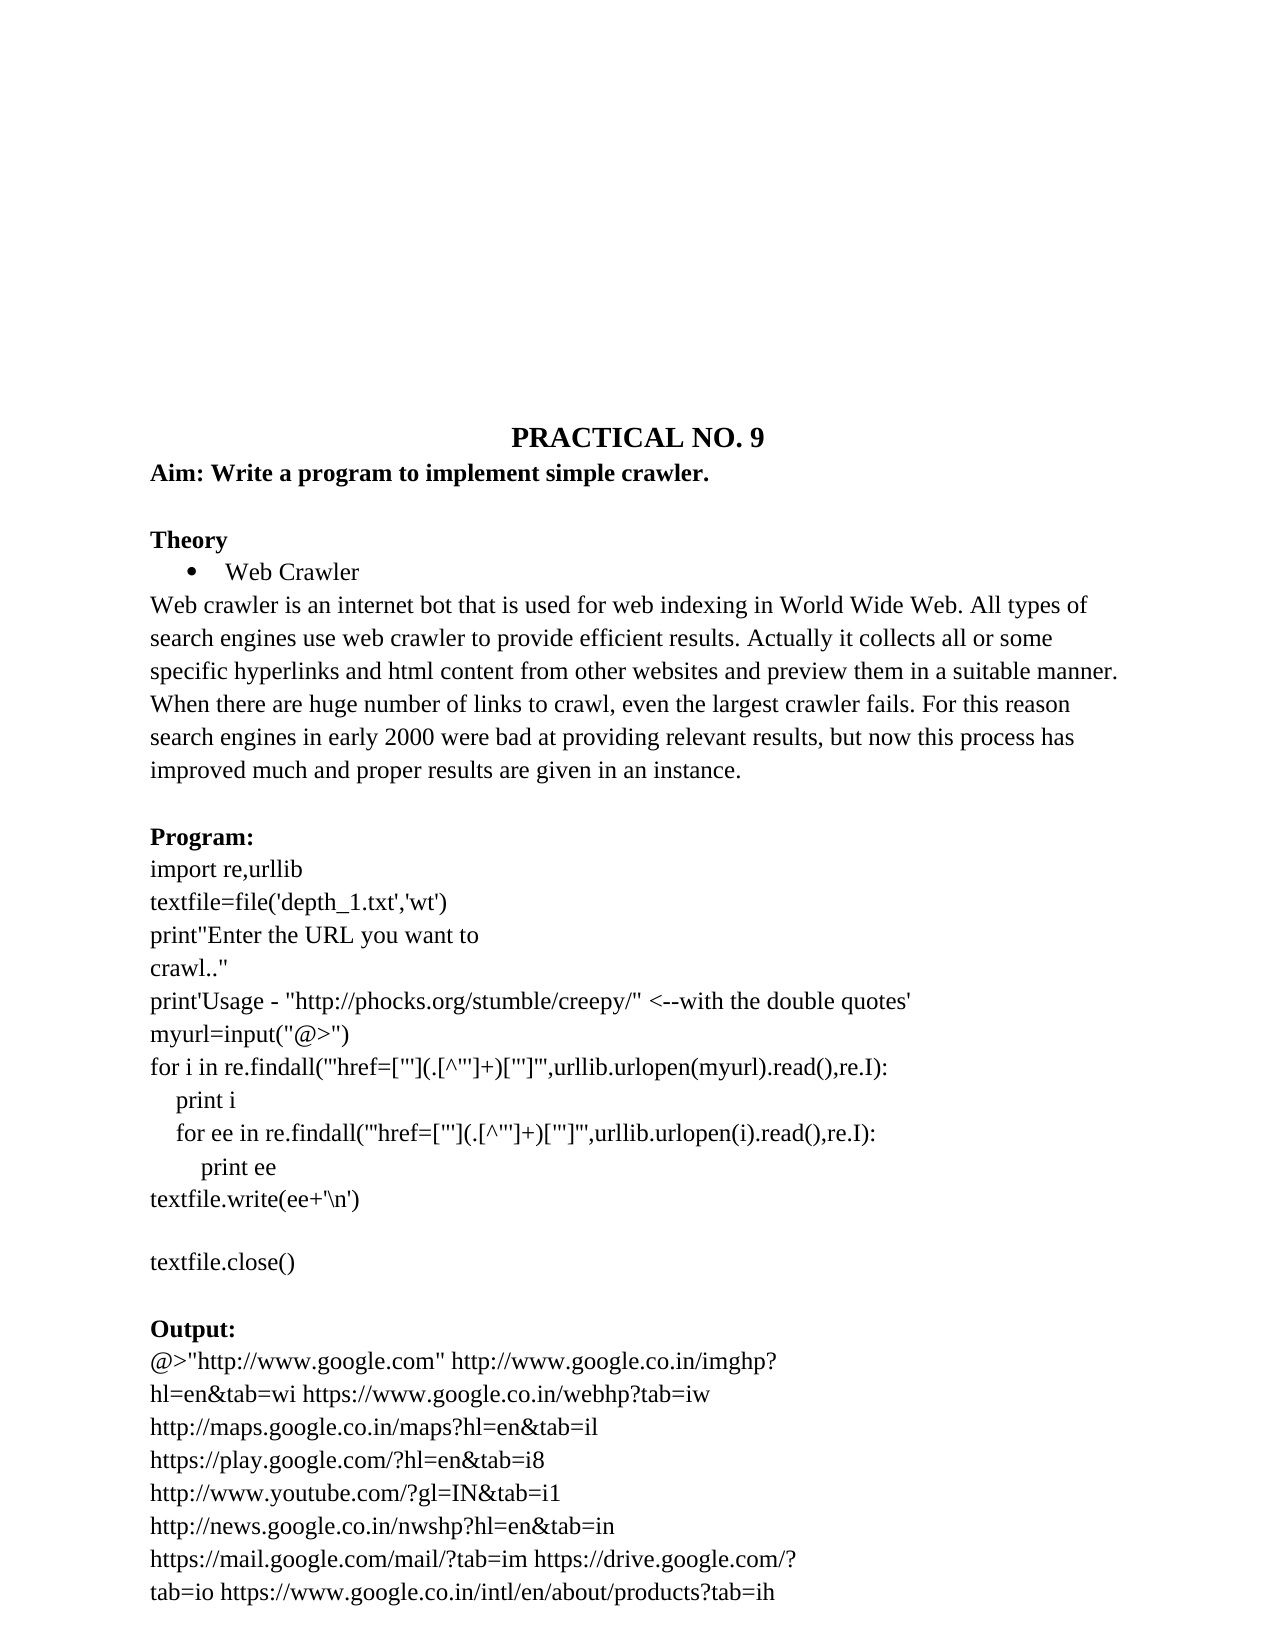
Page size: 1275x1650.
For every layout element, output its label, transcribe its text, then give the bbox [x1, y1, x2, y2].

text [150, 1346, 799, 1606]
subtitle Output: [150, 1314, 1208, 1342]
text textfile.write(ee+'\n') [150, 1184, 1208, 1213]
subtitle PRACTICAL NO. 9 [493, 420, 783, 453]
text print'Usage - "http://phocks.org/stumble/creepy/" <--with the double quotes' myurl=input("@>") [150, 986, 957, 1048]
subtitle Aim: Write a program to implement simple crawler. [150, 458, 1208, 487]
text Web crawler is an internet bot that is used for web indexing in World Wide Web. All types of search engines use web crawler to provide efficient results. Actually it collects all or some specific hyperlinks and html content from other websites and preview them in a suitable manner. When there are huge number of links to crawl, even the largest crawler fails. For this reason search engines in early 2000 were bad at providing relevant results, but now this process has improved much and proper results are given in an instance. [150, 590, 1125, 784]
text textfile.close() [150, 1247, 1208, 1276]
text Theory [150, 525, 1208, 554]
subtitle Program: [150, 822, 1208, 851]
text for ee in re.findall('''href=["'](.[^"']+)["']''',urllib.urlopen(i).read(),re.I): print ee [176, 1118, 906, 1180]
list Web Crawler [187, 557, 1208, 586]
text import re,urllib textfile=file('depth_1.txt','wt') print"Enter the URL you want to crawl.." [150, 854, 563, 982]
text for i in re.findall('''href=["'](.[^"']+)["']''',urllib.urlopen(myurl).read(),re.I): print i [150, 1052, 906, 1114]
